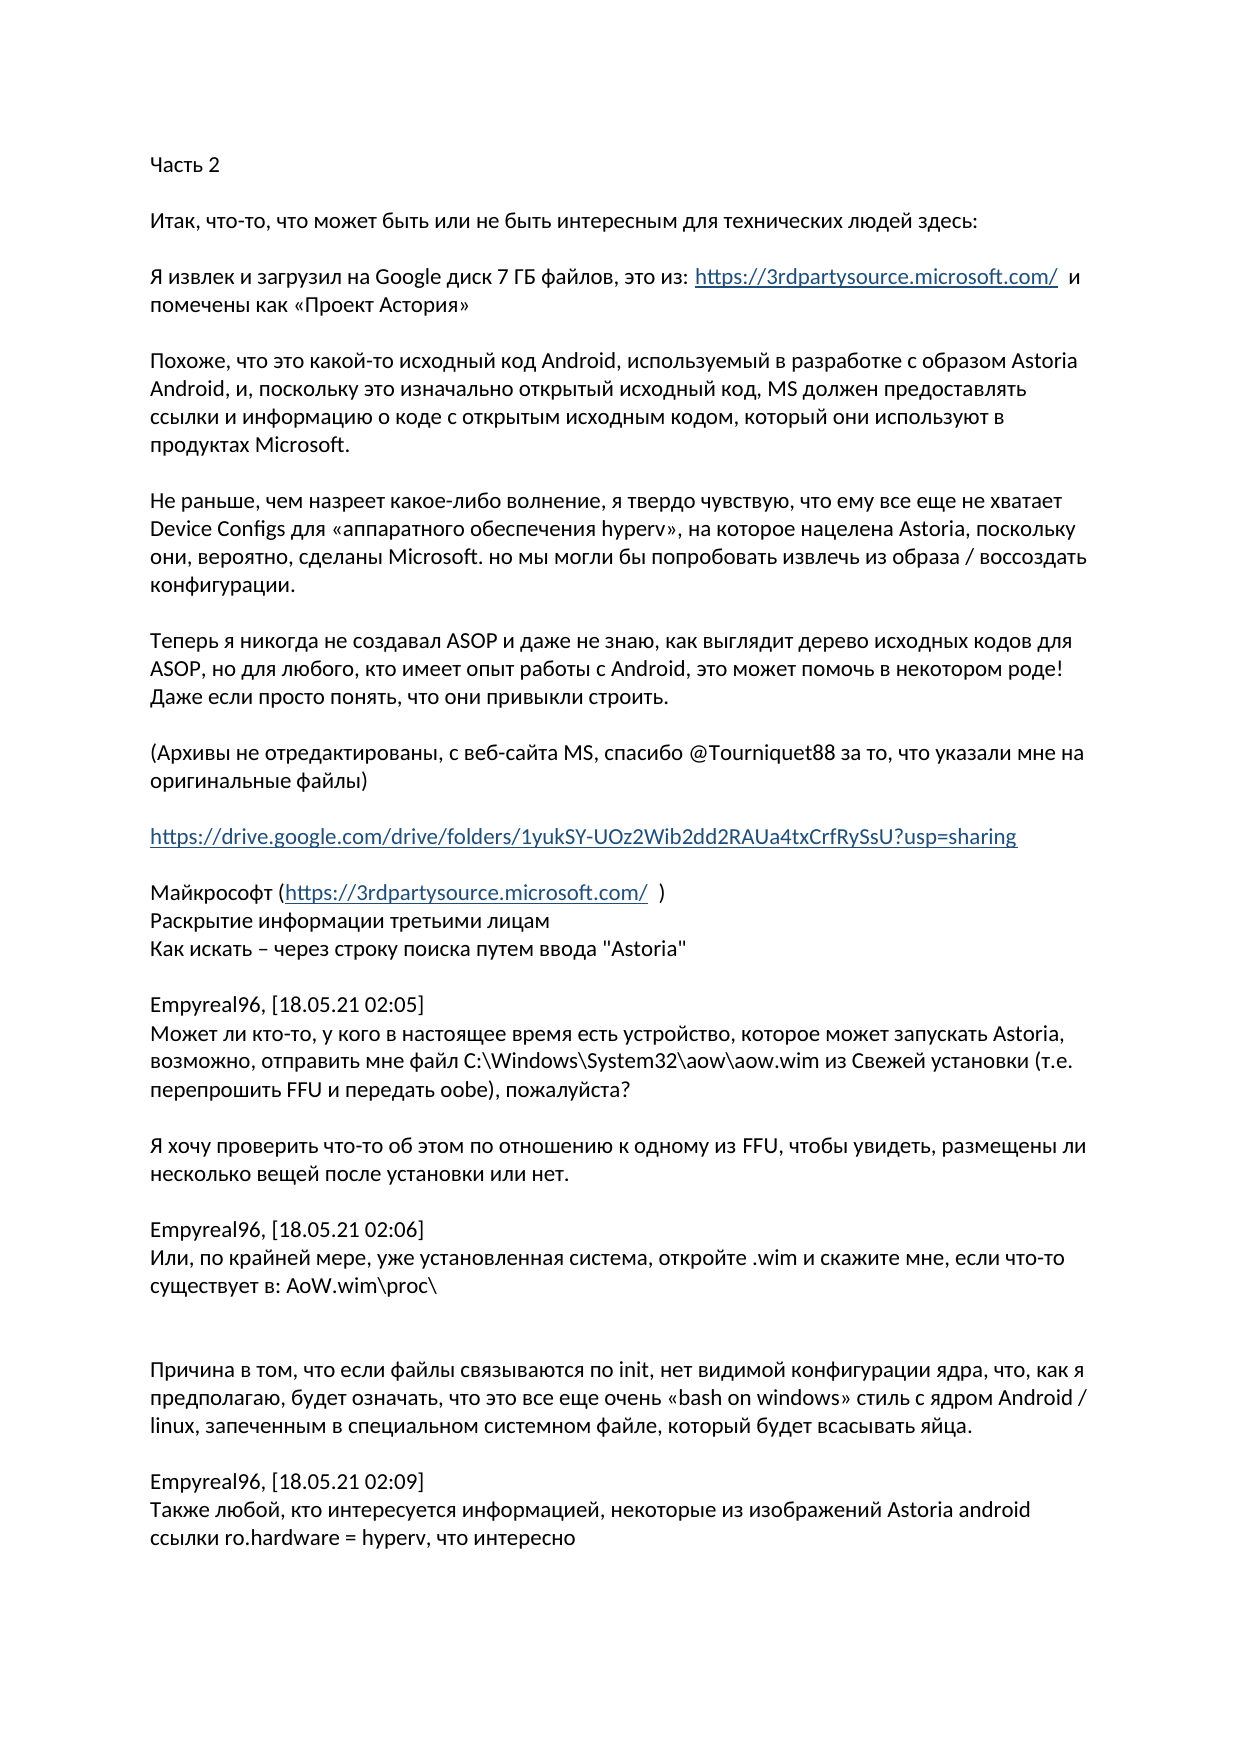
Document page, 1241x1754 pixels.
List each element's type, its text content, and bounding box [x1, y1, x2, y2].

text Майкрософт (https://3rdpartysource.microsoft.com/ ) [150, 878, 1090, 907]
text Я хочу проверить что-то об этом по отношению к одному из FFU, чтобы увидеть, размещены ли несколько вещей после установки или нет. [150, 1131, 1090, 1187]
text Итак, что-то, что может быть или не быть интересным для технических людей здесь: [150, 206, 1090, 234]
text Теперь я никогда не создавал ASOP и даже не знаю, как выглядит дерево исходных кодов для ASOP, но для любого, кто имеет опыт работы с Android, это может помочь в некотором роде! Даже если просто понять, что они привыкли строить. [150, 626, 1090, 710]
text Также любой, кто интересуется информацией, некоторые из изображений Astoria android ссылки ro.hardware = hyperv, что интересно [150, 1495, 1090, 1551]
text Empyreal96, [18.05.21 02:06] [150, 1215, 1090, 1243]
text https://drive.google.com/drive/folders/1yukSY-UOz2Wib2dd2RAUa4txCrfRySsU?usp=sharing [150, 822, 1090, 851]
text Empyreal96, [18.05.21 02:05] [150, 991, 1090, 1019]
text Как искать – через строку поиска путем ввода "Astoria" [150, 934, 1090, 963]
text Может ли кто-то, у кого в настоящее время есть устройство, которое может запускать Astoria, возможно, отправить мне файл C:\Windows\System32\aow\aow.wim из Свежей установки (т.е. перепрошить FFU и передать oobe), пожалуйста? [150, 1019, 1090, 1103]
text Или, по крайней мере, уже установленная система, откройте .wim и скажите мне, если что-то существует в: AoW.wim\proc\ [150, 1243, 1090, 1299]
text Я извлек и загрузил на Google диск 7 ГБ файлов, это из: https://3rdpartysource.microsoft.com/ и помечены как «Проект Астория» [150, 262, 1090, 318]
text Не раньше, чем назреет какое-либо волнение, я твердо чувствую, что ему все еще не хватает Device Configs для «аппаратного обеспечения hyperv», на которое нацелена Astoria, поскольку они, вероятно, сделаны Microsoft. но мы могли бы попробовать извлечь из образа / воссоздать конфигурации. [150, 486, 1090, 598]
text Часть 2 [150, 150, 1090, 178]
text Раскрытие информации третьими лицам [150, 907, 1090, 934]
text Похоже, что это какой-то исходный код Android, используемый в разработке с образом Astoria Android, и, поскольку это изначально открытый исходный код, MS должен предоставлять ссылки и информацию о коде с открытым исходным кодом, который они используют в продуктах Microsoft. [150, 346, 1090, 458]
text (Архивы не отредактированы, с веб-сайта MS, спасибо @Tourniquet88 за то, что указали мне на оригинальные файлы) [150, 738, 1090, 794]
text Причина в том, что если файлы связываются по init, нет видимой конфигурации ядра, что, как я предполагаю, будет означать, что это все еще очень «bash on windows» стиль с ядром Android / linux, запеченным в специальном системном файле, который будет всасывать яйца. [150, 1355, 1090, 1439]
text Empyreal96, [18.05.21 02:09] [150, 1467, 1090, 1495]
